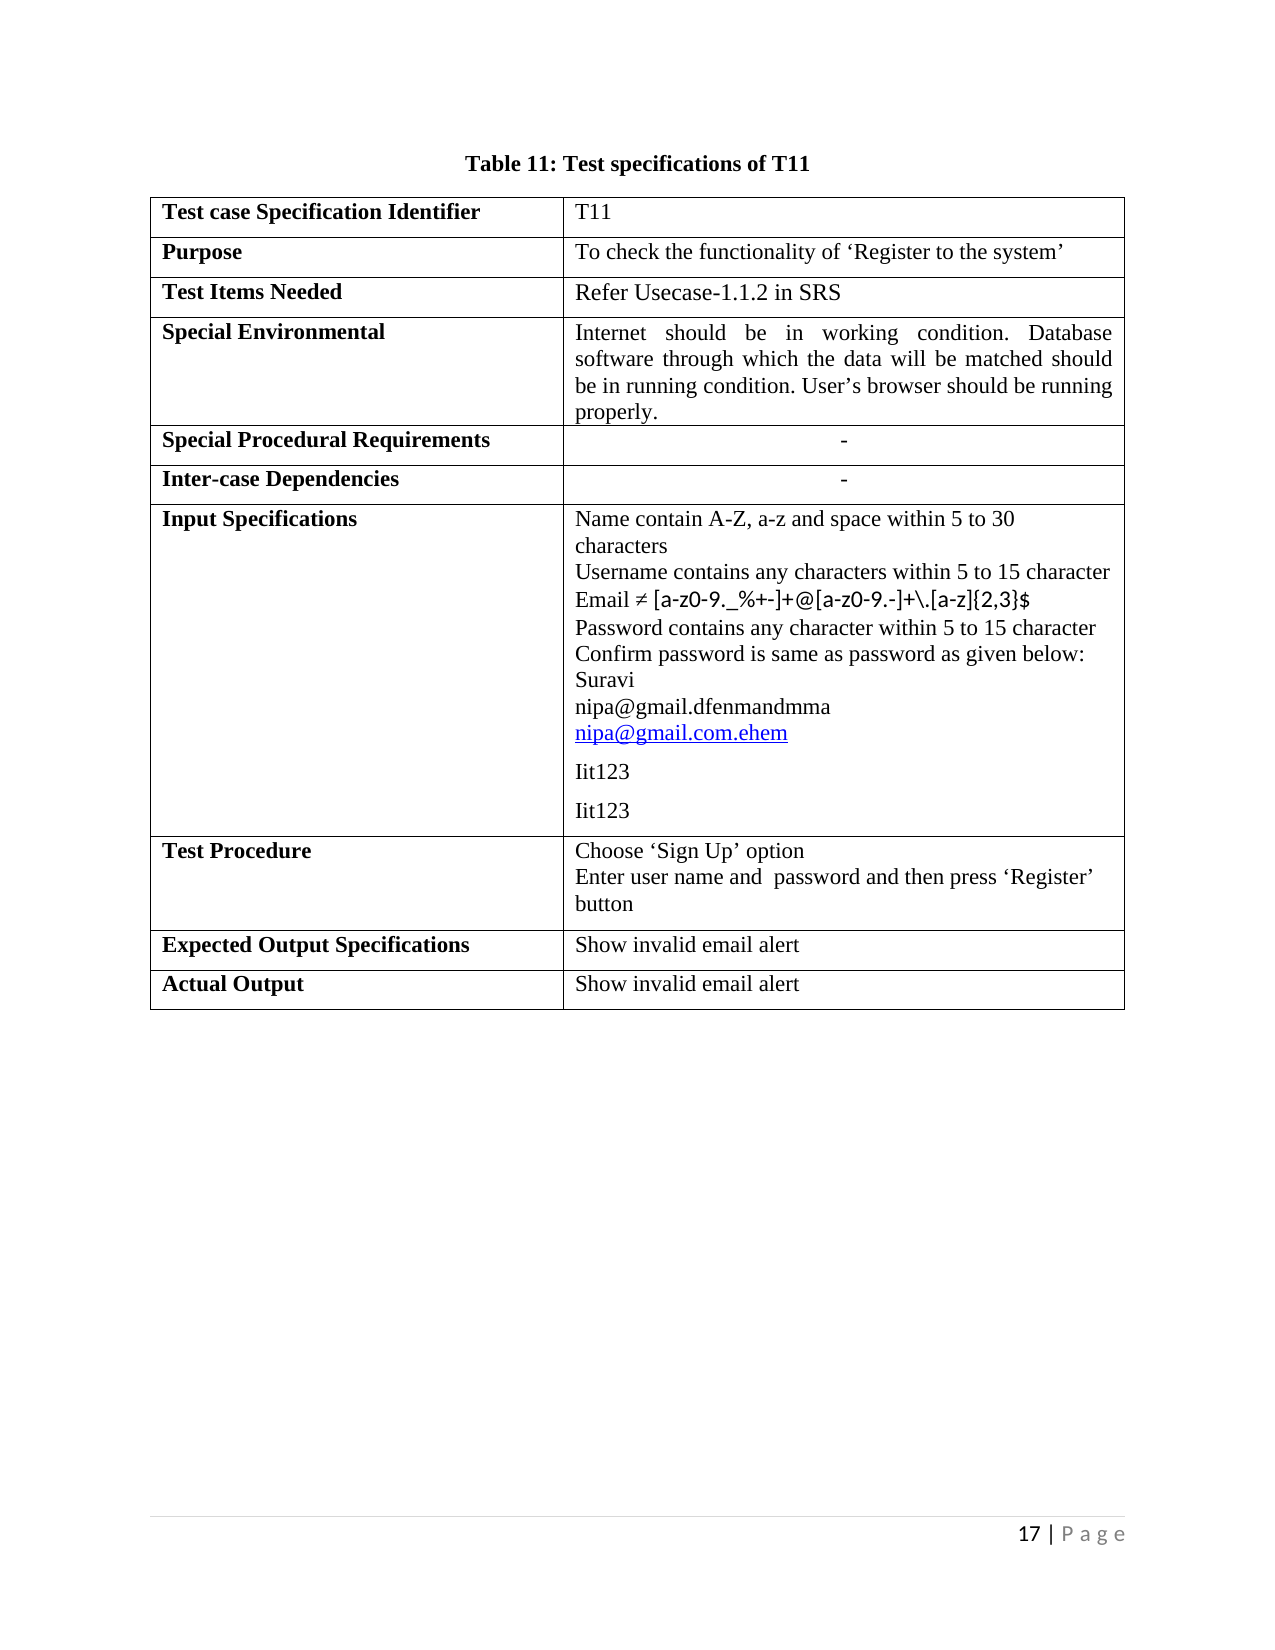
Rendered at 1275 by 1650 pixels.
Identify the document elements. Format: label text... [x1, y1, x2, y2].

table_cell To check the functionality of ‘Register to the system’ [564, 238, 1124, 277]
table_header Test case Specification Identifier [151, 198, 563, 237]
table_cell Choose ‘Sign Up’ option Enter user name and password and then press ‘Register’ button [564, 837, 1124, 929]
table_cell Expected Output Specifications [151, 931, 563, 969]
table_cell Actual Output [151, 971, 563, 1009]
table_cell Name contain A-Z, a-z and space within 5 to 30 characters Username contains any characters within 5 to 15 character Email ≠ [a-z0-9._%+-]+@[a-z0-9.-]+\.[a-z]{2,3}$ Password contains any character within 5 to 15 character Confirm password is same as password as given below: Suravi nipa@gmail.dfenmandmma nipa@gmail.com.ehem Iit123 Iit123 [564, 505, 1124, 836]
table_cell - [564, 426, 1124, 464]
table_cell Internet should be in working condition. Database software through which the data will be matched should be in running condition. User’s browser should be running properly. [564, 318, 1124, 424]
table_cell Refer Usecase-1.1.2 in SRS [564, 278, 1124, 317]
table_cell - [564, 466, 1124, 504]
table_cell Inter-case Dependencies [151, 466, 563, 504]
table_cell Purpose [151, 238, 563, 277]
table_cell Show invalid email alert [564, 971, 1124, 1009]
table_header T11 [564, 198, 1124, 237]
table_cell Test Items Needed [151, 278, 563, 317]
table_cell Test Procedure [151, 837, 563, 929]
table_cell Input Specifications [151, 505, 563, 836]
text Table 11: Test specifications of T11 [150, 150, 1125, 176]
table_cell Special Procedural Requirements [151, 426, 563, 464]
table_cell Show invalid email alert [564, 931, 1124, 969]
table_cell Special Environmental [151, 318, 563, 424]
